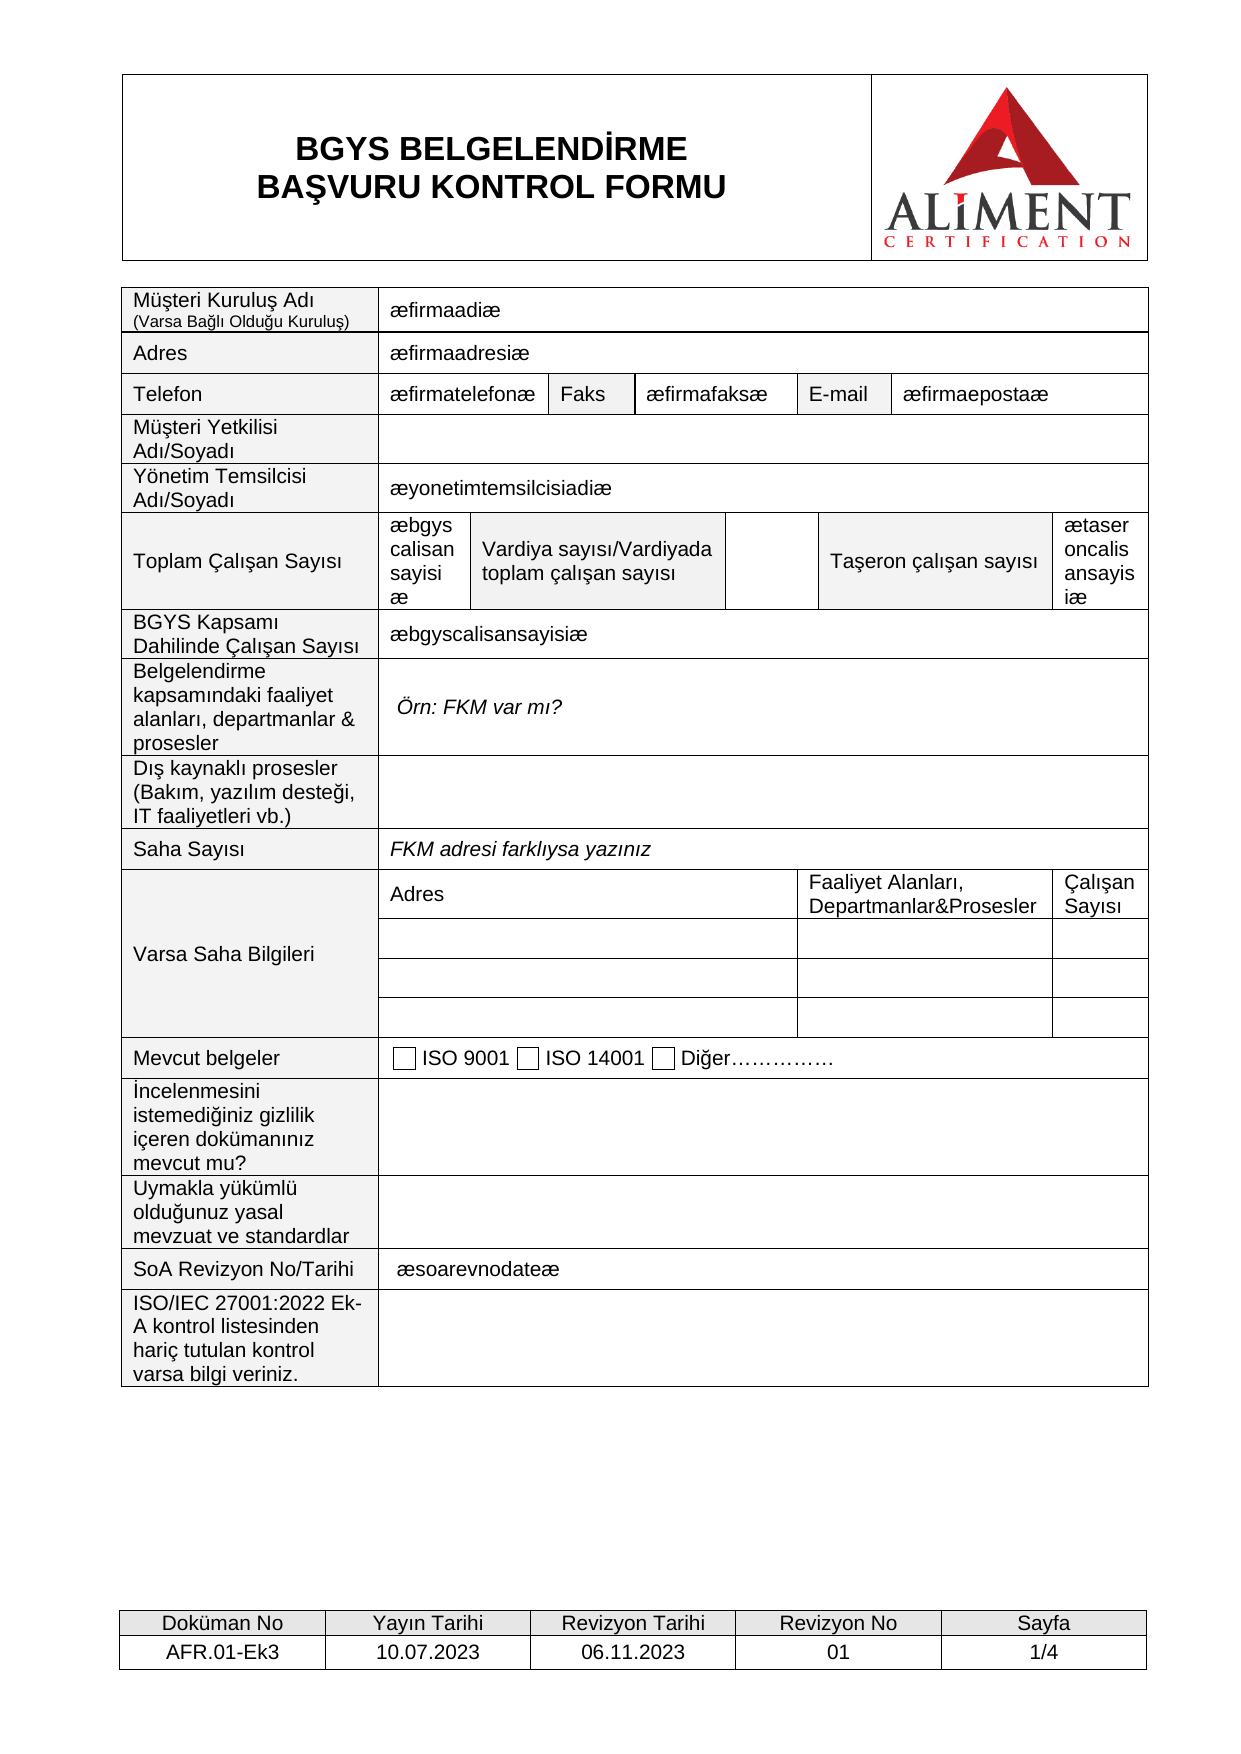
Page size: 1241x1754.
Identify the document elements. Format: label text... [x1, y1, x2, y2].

table_cell Telefon [122, 374, 378, 414]
table_cell [379, 1176, 1148, 1248]
table_cell æyonetimtemsilcisiadiæ [379, 464, 1148, 512]
table_cell [379, 1079, 1148, 1175]
table_cell E-mail [798, 374, 891, 414]
table_cell æfirmaadresiæ [379, 333, 1148, 373]
table_cell ISO/IEC 27001:2022 Ek-A kontrol listesinden hariç tutulan kontrol varsa bilgi veriniz. [122, 1290, 378, 1386]
table_cell Belgelendirme kapsamındaki faaliyet alanları, departmanlar & prosesler [122, 659, 378, 755]
table_cell Faks [549, 374, 634, 414]
table_cell æfirmafaksæ [636, 374, 797, 414]
table_cell Dış kaynaklı prosesler (Bakım, yazılım desteği, IT faaliyetleri vb.) [122, 756, 378, 828]
table_cell æfirmatelefonæ [379, 374, 548, 414]
table_cell æfirmaepostaæ [892, 374, 1148, 414]
table_cell Faaliyet Alanları, Departmanlar&Prosesler [798, 870, 1052, 918]
table_cell [798, 959, 1052, 997]
table_cell ISO 9001 ISO 14001 Diğer…………… [379, 1038, 1148, 1078]
table_cell SoA Revizyon No/Tarihi [122, 1249, 378, 1289]
table_cell İncelenmesini istemediğiniz gizlilik içeren dokümanınız mevcut mu? [122, 1079, 378, 1175]
table_cell [379, 919, 797, 958]
table_cell [379, 756, 1148, 828]
table_cell æbgyscalisansayisiæ [379, 513, 470, 609]
table_cell [1053, 998, 1148, 1037]
table_header Müşteri Kuruluş Adı (Varsa Bağlı Olduğu Kuruluş) [122, 288, 378, 331]
table_cell [798, 998, 1052, 1037]
table_cell Çalışan Sayısı [1053, 870, 1148, 918]
table_cell [1053, 959, 1148, 997]
table_cell Toplam Çalışan Sayısı [122, 513, 378, 609]
table_cell æbgyscalisansayisiæ [379, 610, 1148, 658]
table_cell Vardiya sayısı/Vardiyada toplam çalışan sayısı [471, 513, 725, 609]
table_cell Adres [122, 333, 378, 373]
table_cell FKM adresi farklıysa yazınız [379, 829, 1148, 869]
table_cell Taşeron çalışan sayısı [819, 513, 1052, 609]
table_cell Saha Sayısı [122, 829, 378, 869]
table_cell [379, 959, 797, 997]
table_cell BGYS Kapsamı Dahilinde Çalışan Sayısı [122, 610, 378, 658]
table_cell [798, 919, 1052, 958]
table_cell [1053, 919, 1148, 958]
table_cell [379, 998, 797, 1037]
table_header æfirmaadiæ [379, 288, 1148, 331]
table_cell ætaseroncalisansayisiæ [1053, 513, 1148, 609]
table_cell Mevcut belgeler [122, 1038, 378, 1078]
table_cell Adres [379, 870, 797, 918]
picture [880, 79, 1134, 255]
table_cell Varsa Saha Bilgileri [122, 870, 378, 1037]
table_cell Müşteri Yetkilisi Adı/Soyadı [122, 415, 378, 463]
table_cell [726, 513, 818, 609]
table_cell æsoarevnodateæ [379, 1249, 1148, 1289]
table_cell Örn: FKM var mı? [379, 659, 1148, 755]
table_cell Yönetim Temsilcisi Adı/Soyadı [122, 464, 378, 512]
table_cell [379, 415, 1148, 463]
table_cell [379, 1290, 1148, 1386]
table_cell Uymakla yükümlü olduğunuz yasal mevzuat ve standardlar [122, 1176, 378, 1248]
